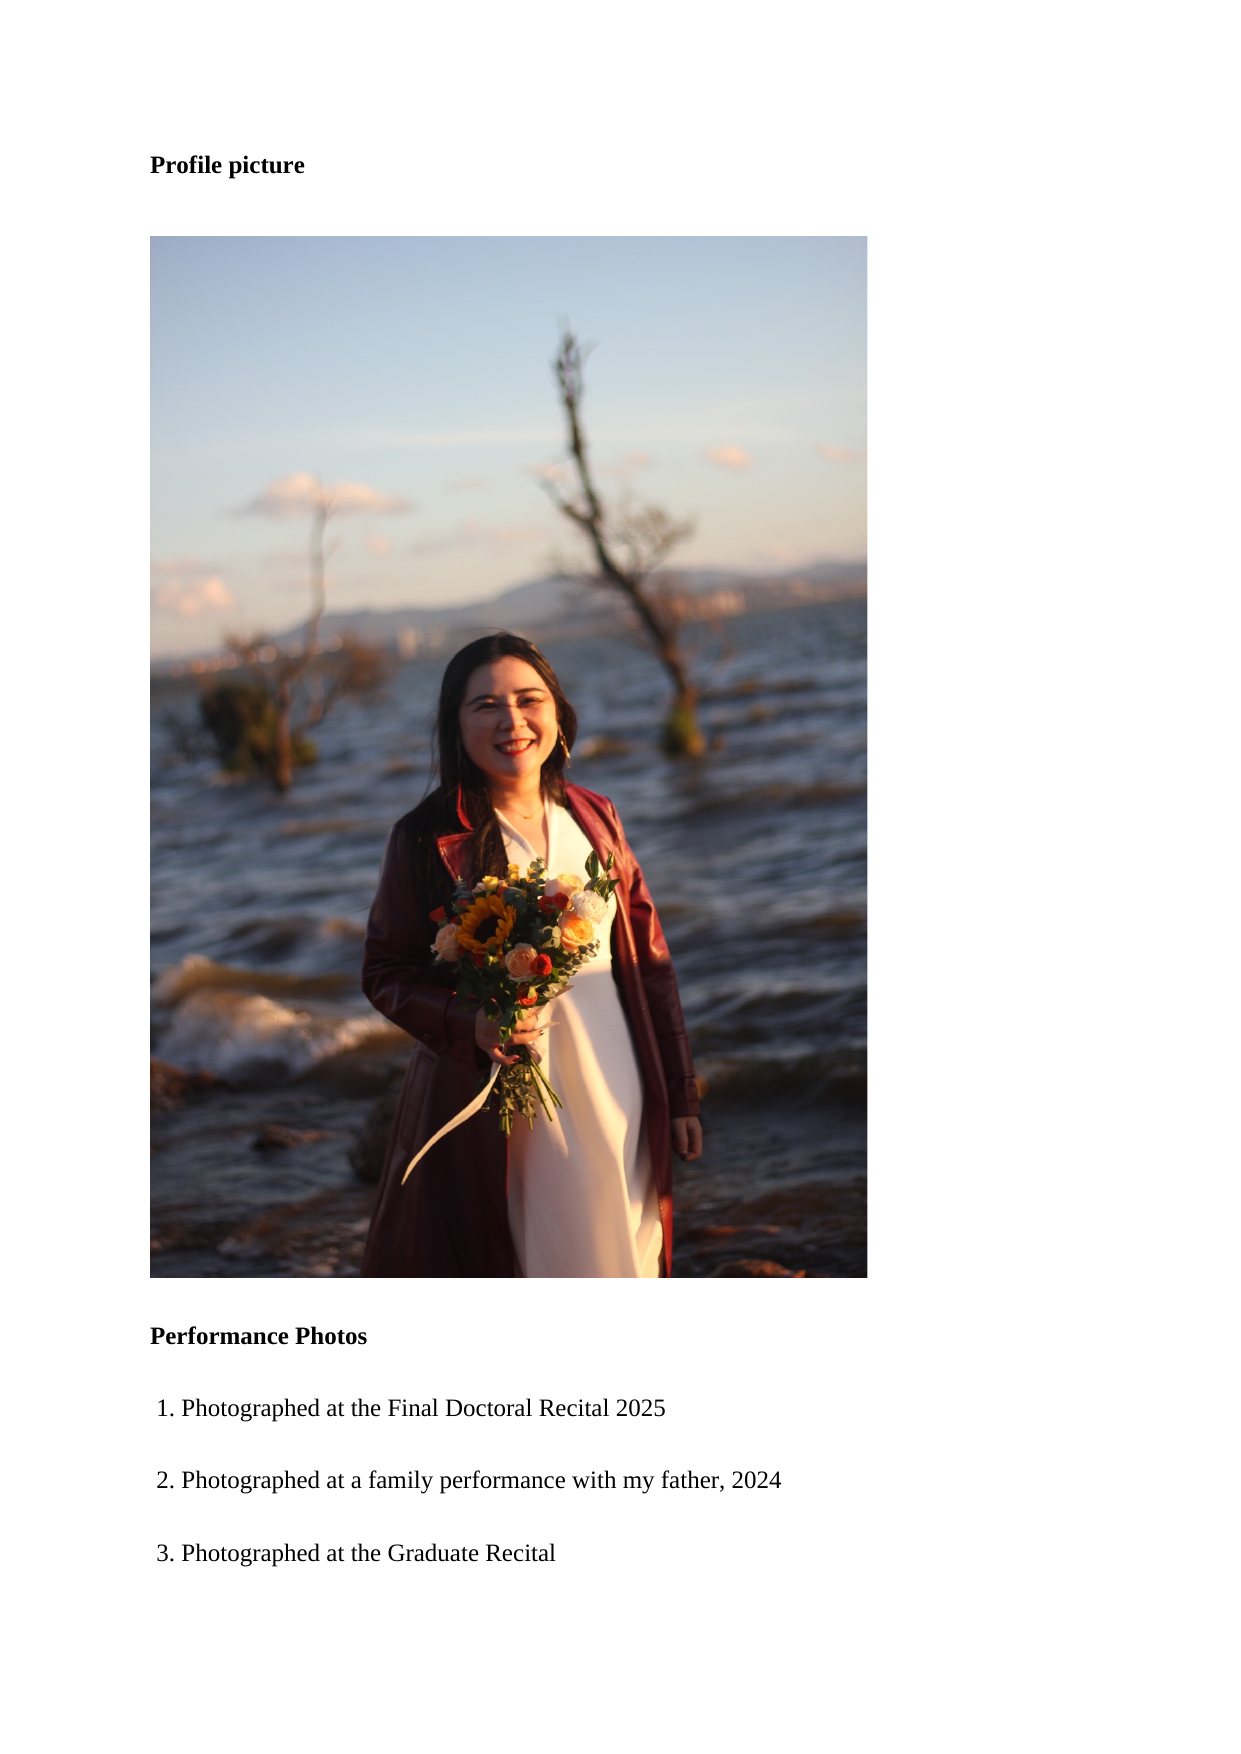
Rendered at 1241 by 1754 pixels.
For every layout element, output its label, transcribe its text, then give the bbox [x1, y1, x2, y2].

text 3. Photographed at the Graduate Recital [150, 1538, 1090, 1566]
text 2. Photographed at a family performance with my father, 2024 [150, 1465, 1090, 1494]
picture [150, 236, 868, 1278]
text Profile picture [150, 150, 1090, 179]
text Performance Photos [150, 1321, 1090, 1349]
text 1. Photographed at the Final Doctoral Recital 2025 [150, 1393, 1090, 1422]
